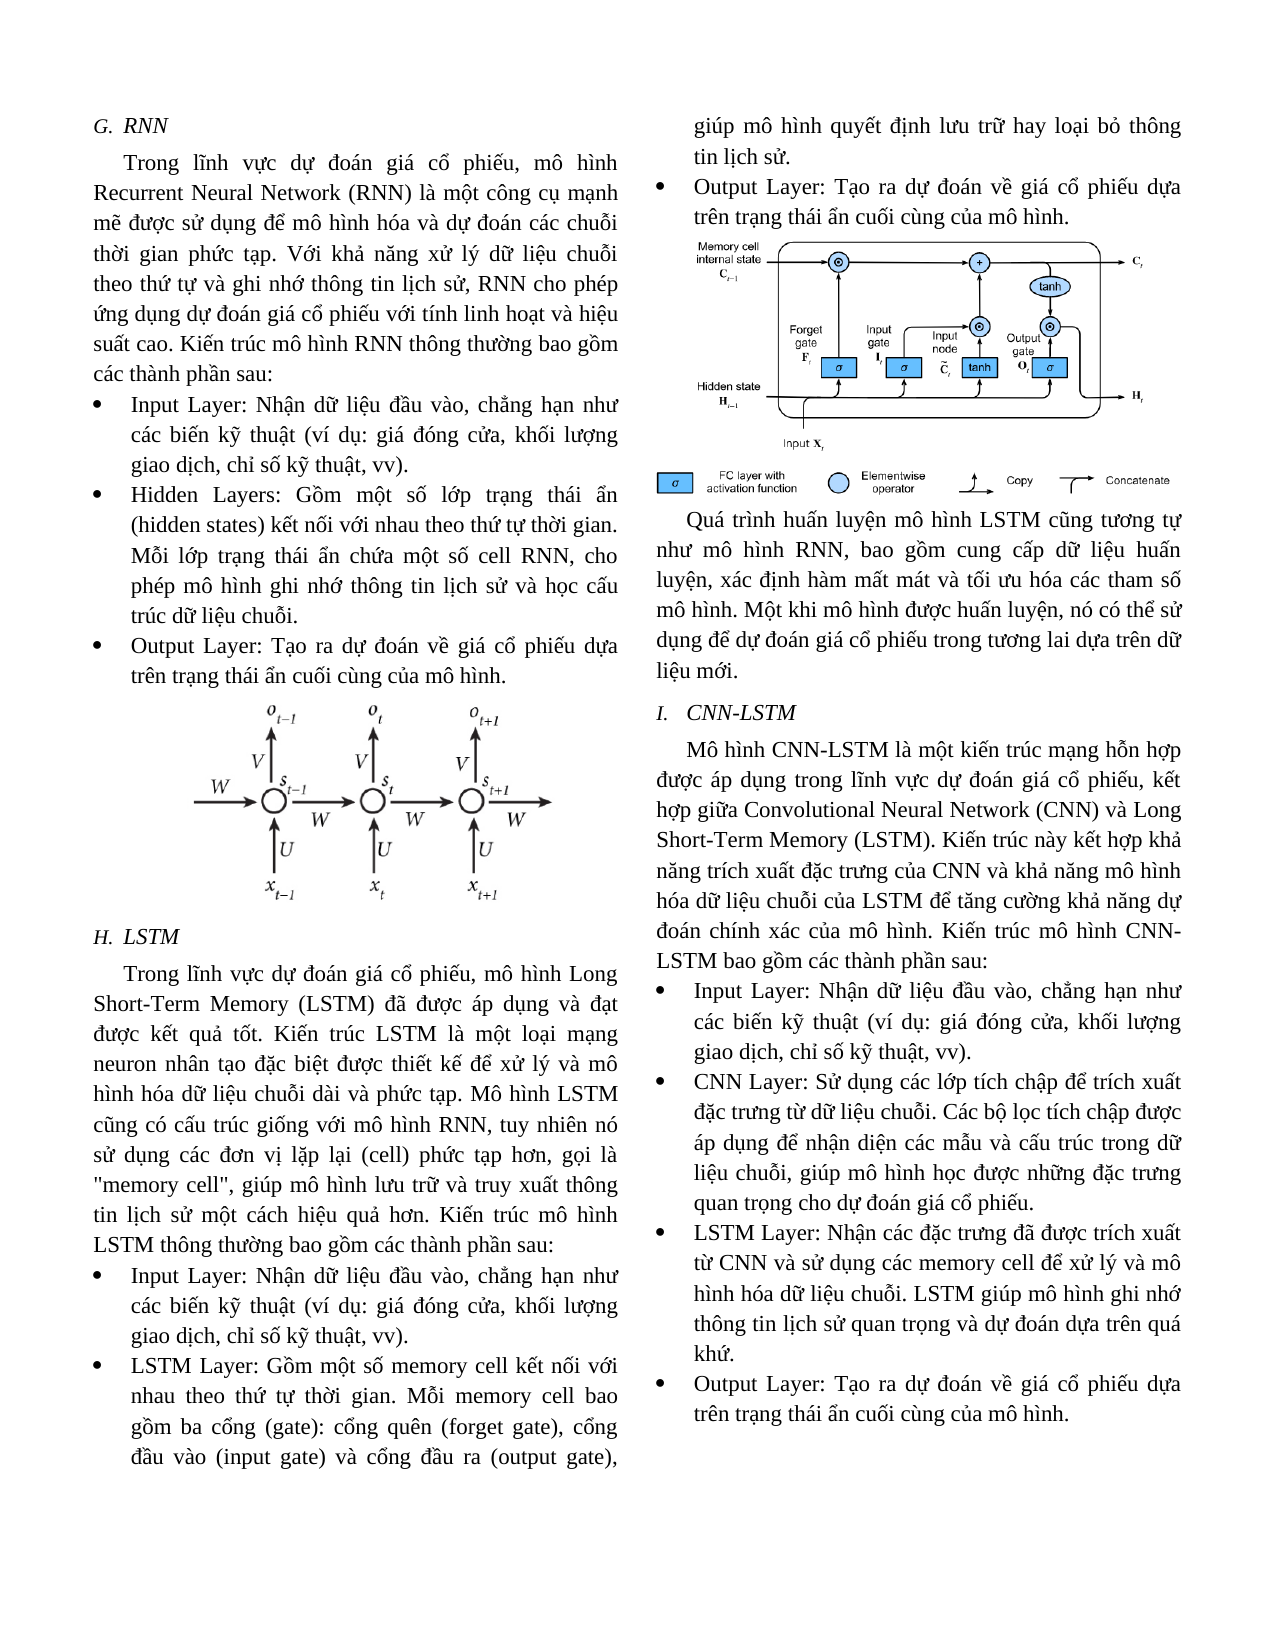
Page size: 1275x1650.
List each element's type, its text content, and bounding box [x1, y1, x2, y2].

list CNN Layer: Sử dụng các lớp tích chập để trích xuất đặc trưng từ dữ liệu chuỗi. Các bộ lọc tích chập được áp dụng để nhận diện các mẫu và cấu trúc trong dữ liệu chuỗi, giúp mô hình học được những đặc trưng quan trọng cho dự đoán giá cổ phiếu. [656, 1068, 1182, 1215]
list Input Layer: Nhận dữ liệu đầu vào, chẳng hạn như các biến kỹ thuật (ví dụ: giá đóng cửa, khối lượng giao dịch, chỉ số kỹ thuật, vv). [656, 977, 1182, 1064]
list Input Layer: Nhận dữ liệu đầu vào, chẳng hạn như các biến kỹ thuật (ví dụ: giá đóng cửa, khối lượng giao dịch, chỉ số kỹ thuật, vv). [93, 1262, 619, 1348]
list Hidden Layers: Gồm một số lớp trạng thái ẩn (hidden states) kết nối với nhau theo thứ tự thời gian. Mỗi lớp trạng thái ẩn chứa một số cell RNN, cho phép mô hình ghi nhớ thông tin lịch sử và học cấu trúc dữ liệu chuỗi. [93, 481, 619, 628]
subtitle CNN-LSTM [656, 699, 1182, 726]
subtitle RNN [93, 112, 619, 139]
list LSTM Layer: Nhận các đặc trưng đã được trích xuất từ CNN và sử dụng các memory cell để xử lý và mô hình hóa dữ liệu chuỗi. LSTM giúp mô hình ghi nhớ thông tin lịch sử quan trọng và dự đoán dựa trên quá khứ. [656, 1219, 1182, 1366]
text Trong lĩnh vực dự đoán giá cổ phiếu, mô hình Recurrent Neural Network (RNN) là một công cụ mạnh mẽ được sử dụng để mô hình hóa và dự đoán các chuỗi thời gian phức tạp. Với khả năng xử lý dữ liệu chuỗi theo thứ tự và ghi nhớ thông tin lịch sử, RNN cho phép ứng dụng dự đoán giá cổ phiếu với tính linh hoạt và hiệu suất cao. Kiến trúc mô hình RNN thông thường bao gồm các thành phần sau: [93, 149, 619, 387]
picture [187, 692, 563, 908]
text Trong lĩnh vực dự đoán giá cổ phiếu, mô hình Long Short-Term Memory (LSTM) đã được áp dụng và đạt được kết quả tốt. Kiến trúc LSTM là một loại mạng neuron nhân tạo đặc biệt được thiết kế để xử lý và mô hình hóa dữ liệu chuỗi dài và phức tạp. Mô hình LSTM cũng có cấu trúc giống với mô hình RNN, tuy nhiên nó sử dụng các đơn vị lặp lại (cell) phức tạp hơn, gọi là "memory cell", giúp mô hình lưu trữ và truy xuất thông tin lịch sử một cách hiệu quả hơn. Kiến trúc mô hình LSTM thông thường bao gồm các thành phần sau: [93, 960, 619, 1258]
list LSTM Layer: Gồm một số memory cell kết nối với nhau theo thứ tự thời gian. Mỗi memory cell bao gồm ba cổng (gate): cổng quên (forget gate), cổng đầu vào (input gate) và cổng đầu ra (output gate), giúp mô hình quyết định lưu trữ hay loại bỏ thông tin lịch sử. [93, 1352, 619, 1469]
text Quá trình huấn luyện mô hình LSTM cũng tương tự như mô hình RNN, bao gồm cung cấp dữ liệu huấn luyện, xác định hàm mất mát và tối ưu hóa các tham số mô hình. Một khi mô hình được huấn luyện, nó có thể sử dụng để dự đoán giá cổ phiếu trong tương lai dựa trên dữ liệu mới. [656, 506, 1182, 683]
list Output Layer: Tạo ra dự đoán về giá cổ phiếu dựa trên trạng thái ẩn cuối cùng của mô hình. [656, 1370, 1182, 1427]
text Mô hình CNN-LSTM là một kiến trúc mạng hỗn hợp được áp dụng trong lĩnh vực dự đoán giá cổ phiếu, kết hợp giữa Convolutional Neural Network (CNN) và Long Short-Term Memory (LSTM). Kiến trúc này kết hợp khả năng trích xuất đặc trưng của CNN và khả năng mô hình hóa dữ liệu chuỗi của LSTM để tăng cường khả năng dự đoán chính xác của mô hình. Kiến trúc mô hình CNN-LSTM bao gồm các thành phần sau: [656, 736, 1182, 974]
subtitle LSTM [93, 923, 619, 949]
list LSTM Layer: Gồm một số memory cell kết nối với nhau theo thứ tự thời gian. Mỗi memory cell bao gồm ba cổng (gate): cổng quên (forget gate), cổng đầu vào (input gate) và cổng đầu ra (output gate), giúp mô hình quyết định lưu trữ hay loại bỏ thông tin lịch sử. [656, 112, 1182, 169]
list Input Layer: Nhận dữ liệu đầu vào, chẳng hạn như các biến kỹ thuật (ví dụ: giá đóng cửa, khối lượng giao dịch, chỉ số kỹ thuật, vv). [93, 391, 619, 477]
picture [656, 233, 1177, 502]
list Output Layer: Tạo ra dự đoán về giá cổ phiếu dựa trên trạng thái ẩn cuối cùng của mô hình. [93, 632, 619, 689]
list Output Layer: Tạo ra dự đoán về giá cổ phiếu dựa trên trạng thái ẩn cuối cùng của mô hình. [656, 173, 1182, 229]
